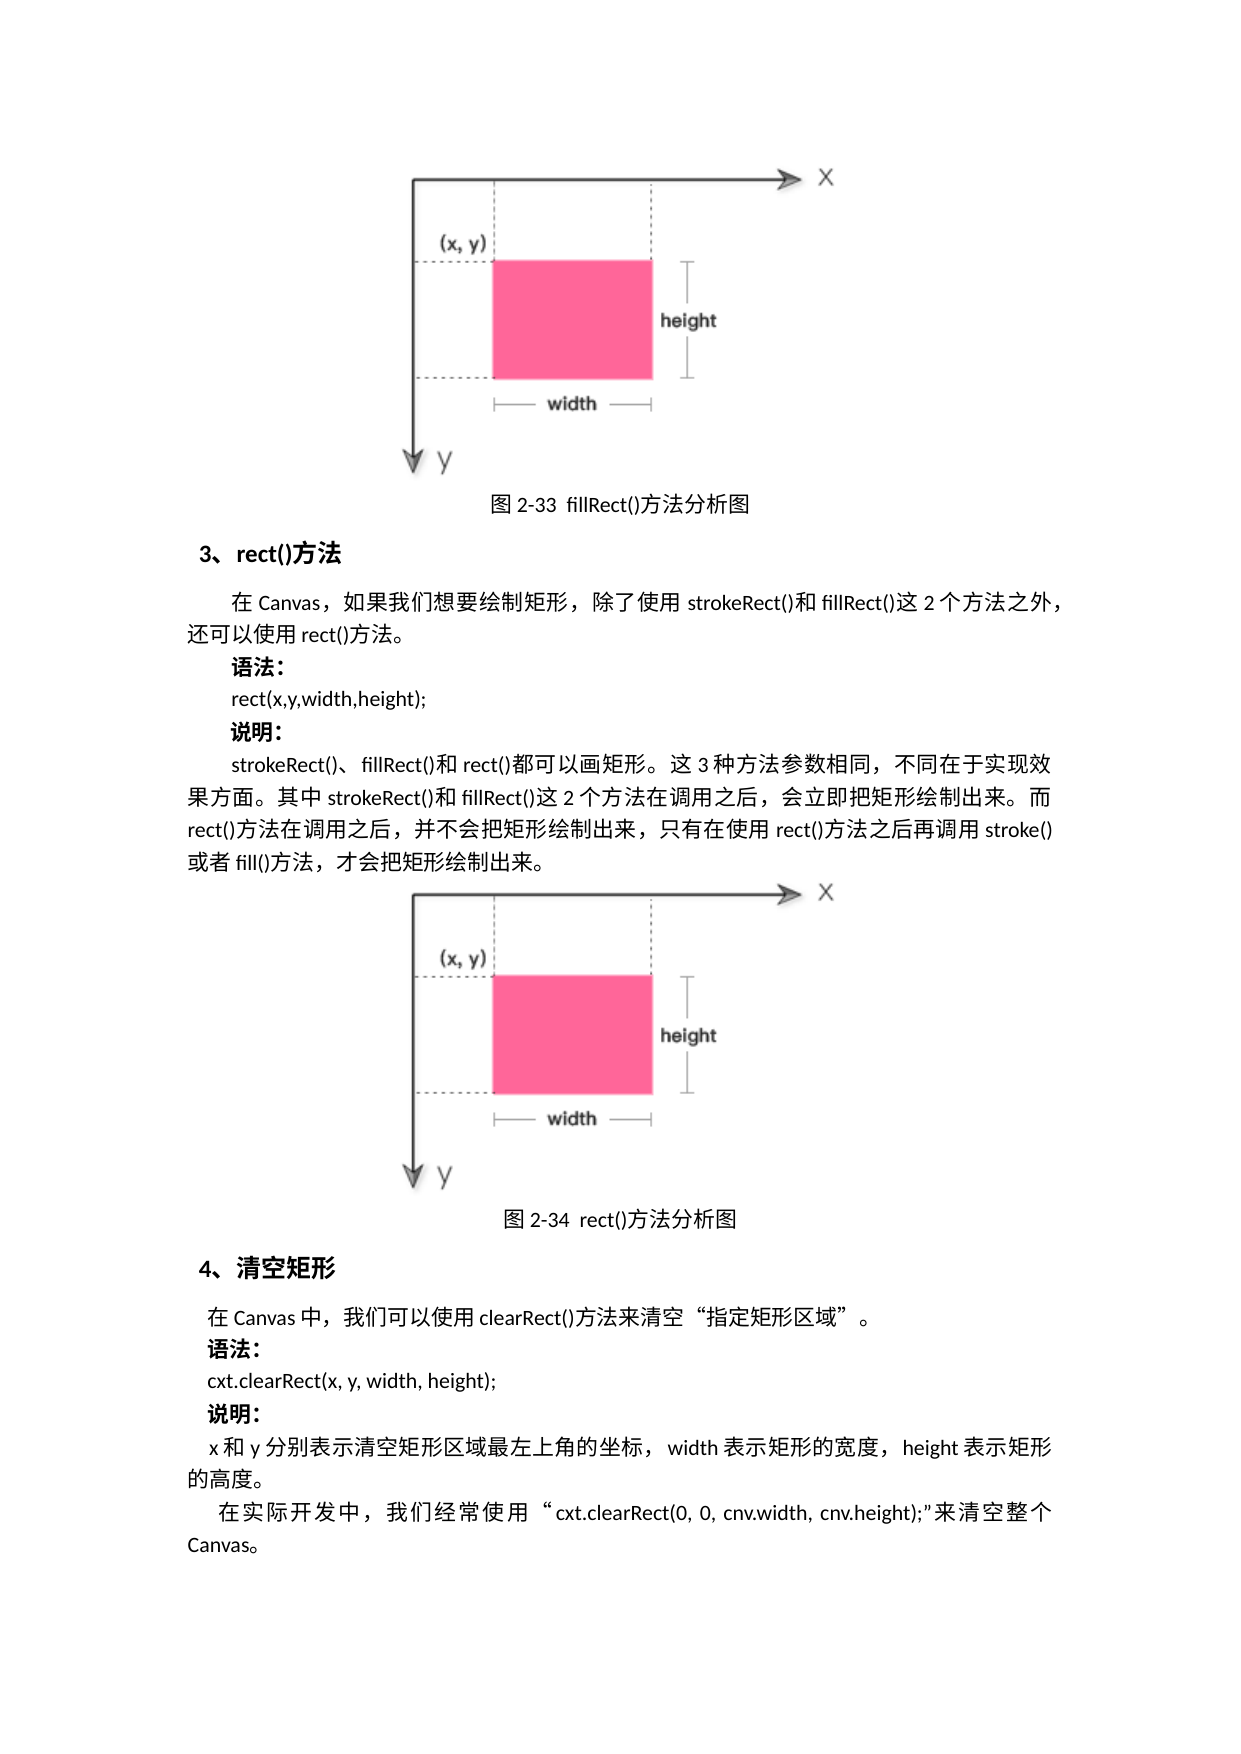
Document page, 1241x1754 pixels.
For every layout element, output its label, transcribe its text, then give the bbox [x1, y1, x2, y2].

text strokeRect()、fillRect()和rect()都可以画矩形。这3种方法参数相同，不同在于实现效果方面。其中strokeRect()和fillRect()这2个方法在调用之后，会立即把矩形绘制出来。而rect()方法在调用之后，并不会把矩形绘制出来，只有在使用rect()方法之后再调用stroke()或者fill()方法，才会把矩形绘制出来。 [187, 747, 1053, 877]
text 说明： [187, 1397, 1053, 1429]
text 3、rect()方法 [187, 519, 1053, 584]
text 在Canvas，如果我们想要绘制矩形，除了使用strokeRect()和fillRect()这2个方法之外，还可以使用rect()方法。 [187, 584, 1053, 649]
text cxt.clearRect(x, y, width, height); [187, 1364, 1053, 1397]
text 图2-34 rect()方法分析图 [187, 1202, 1053, 1234]
text rect(x,y,width,height); [187, 682, 1053, 714]
text 在Canvas中，我们可以使用clearRect()方法来清空“指定矩形区域”。 [187, 1299, 1053, 1332]
text 说明： [187, 714, 1053, 747]
text 在实际开发中，我们经常使用“cxt.clearRect(0, 0, cnv.width, cnv.height);”来清空整个Canvas。 [187, 1494, 1053, 1559]
text 图2-33 fillRect()方法分析图 [187, 487, 1053, 519]
text x和y分别表示清空矩形区域最左上角的坐标，width表示矩形的宽度，height表示矩形的高度。 [187, 1429, 1053, 1494]
picture [398, 877, 842, 1199]
text 语法： [187, 1332, 1053, 1364]
text 4、清空矩形 [187, 1234, 1053, 1299]
picture [398, 162, 842, 484]
text 语法： [187, 649, 1053, 682]
